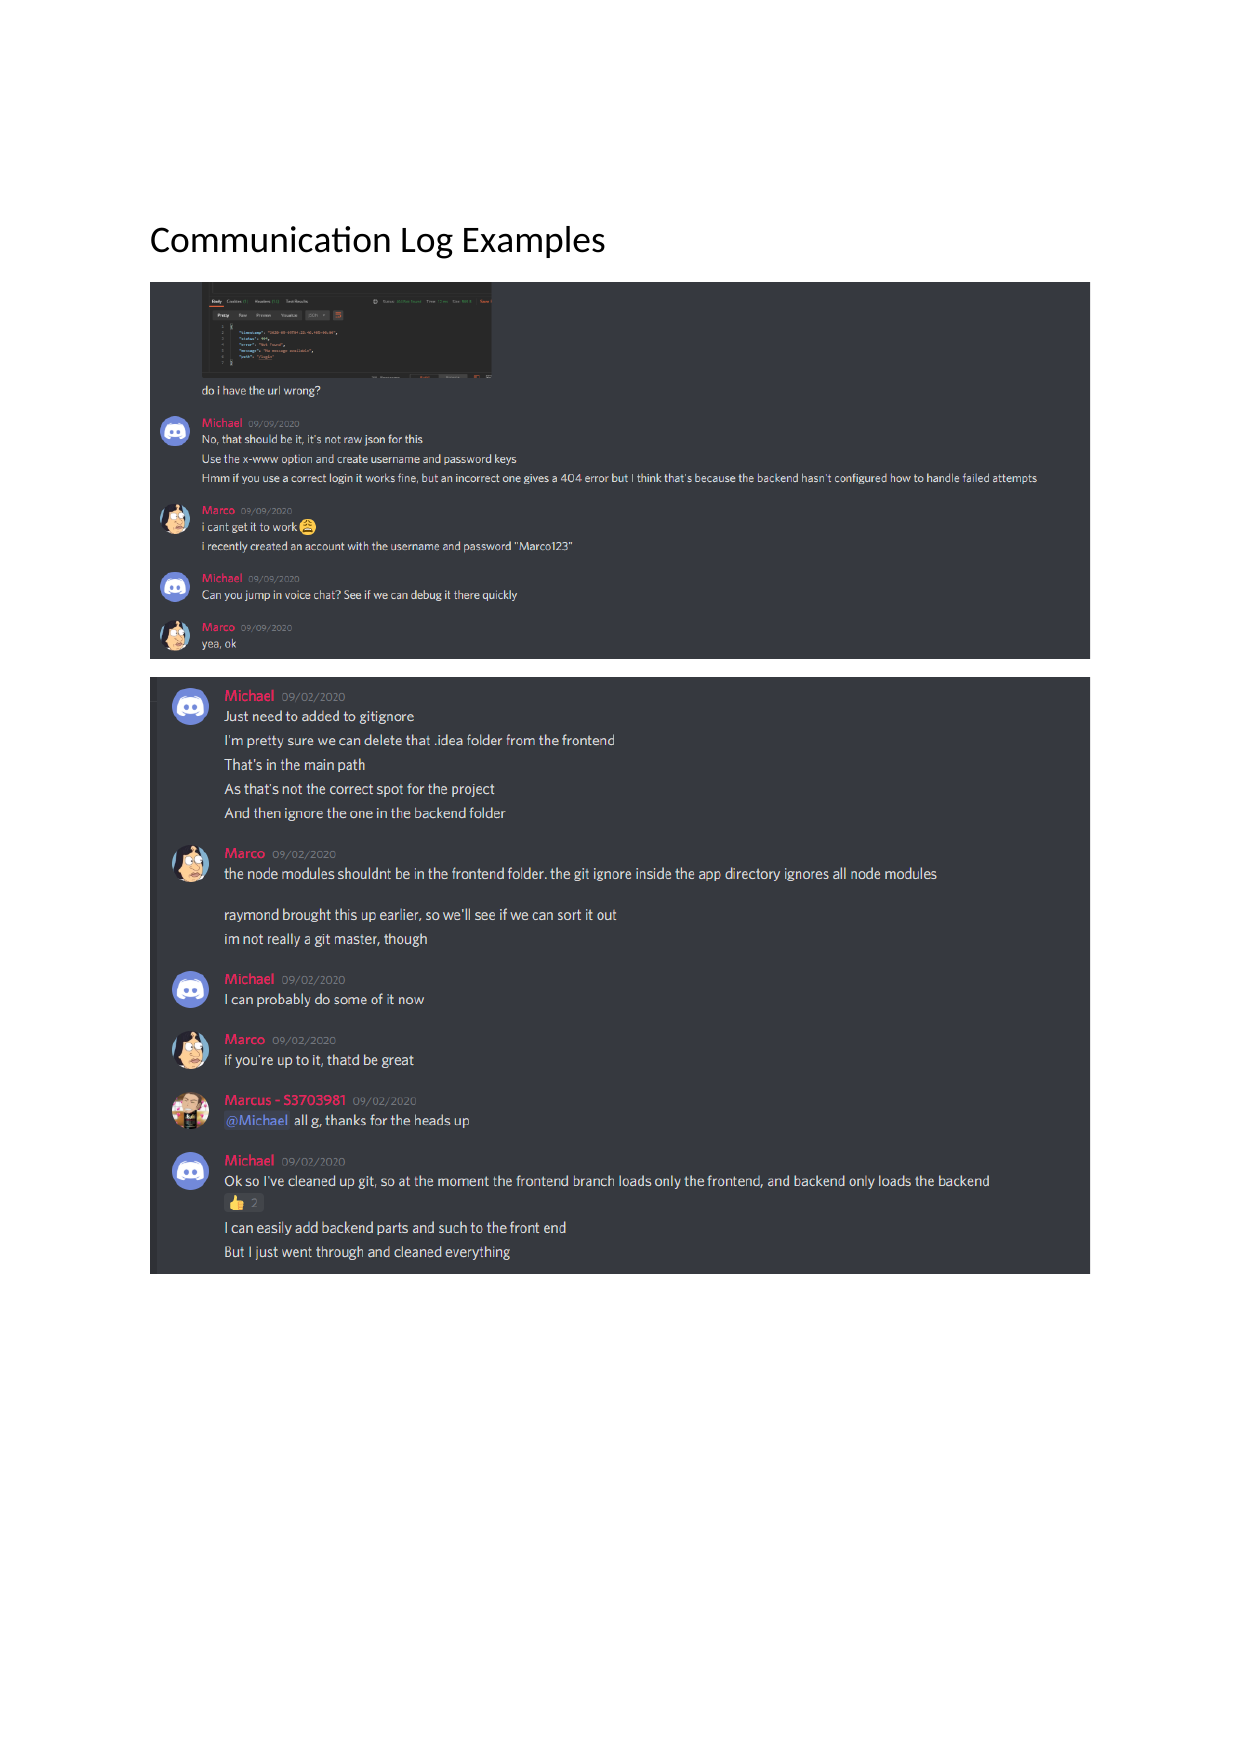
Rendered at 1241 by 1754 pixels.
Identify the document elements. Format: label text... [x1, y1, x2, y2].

picture [150, 282, 1091, 659]
text Communication Log Examples [150, 216, 1090, 262]
picture [150, 677, 1091, 1274]
